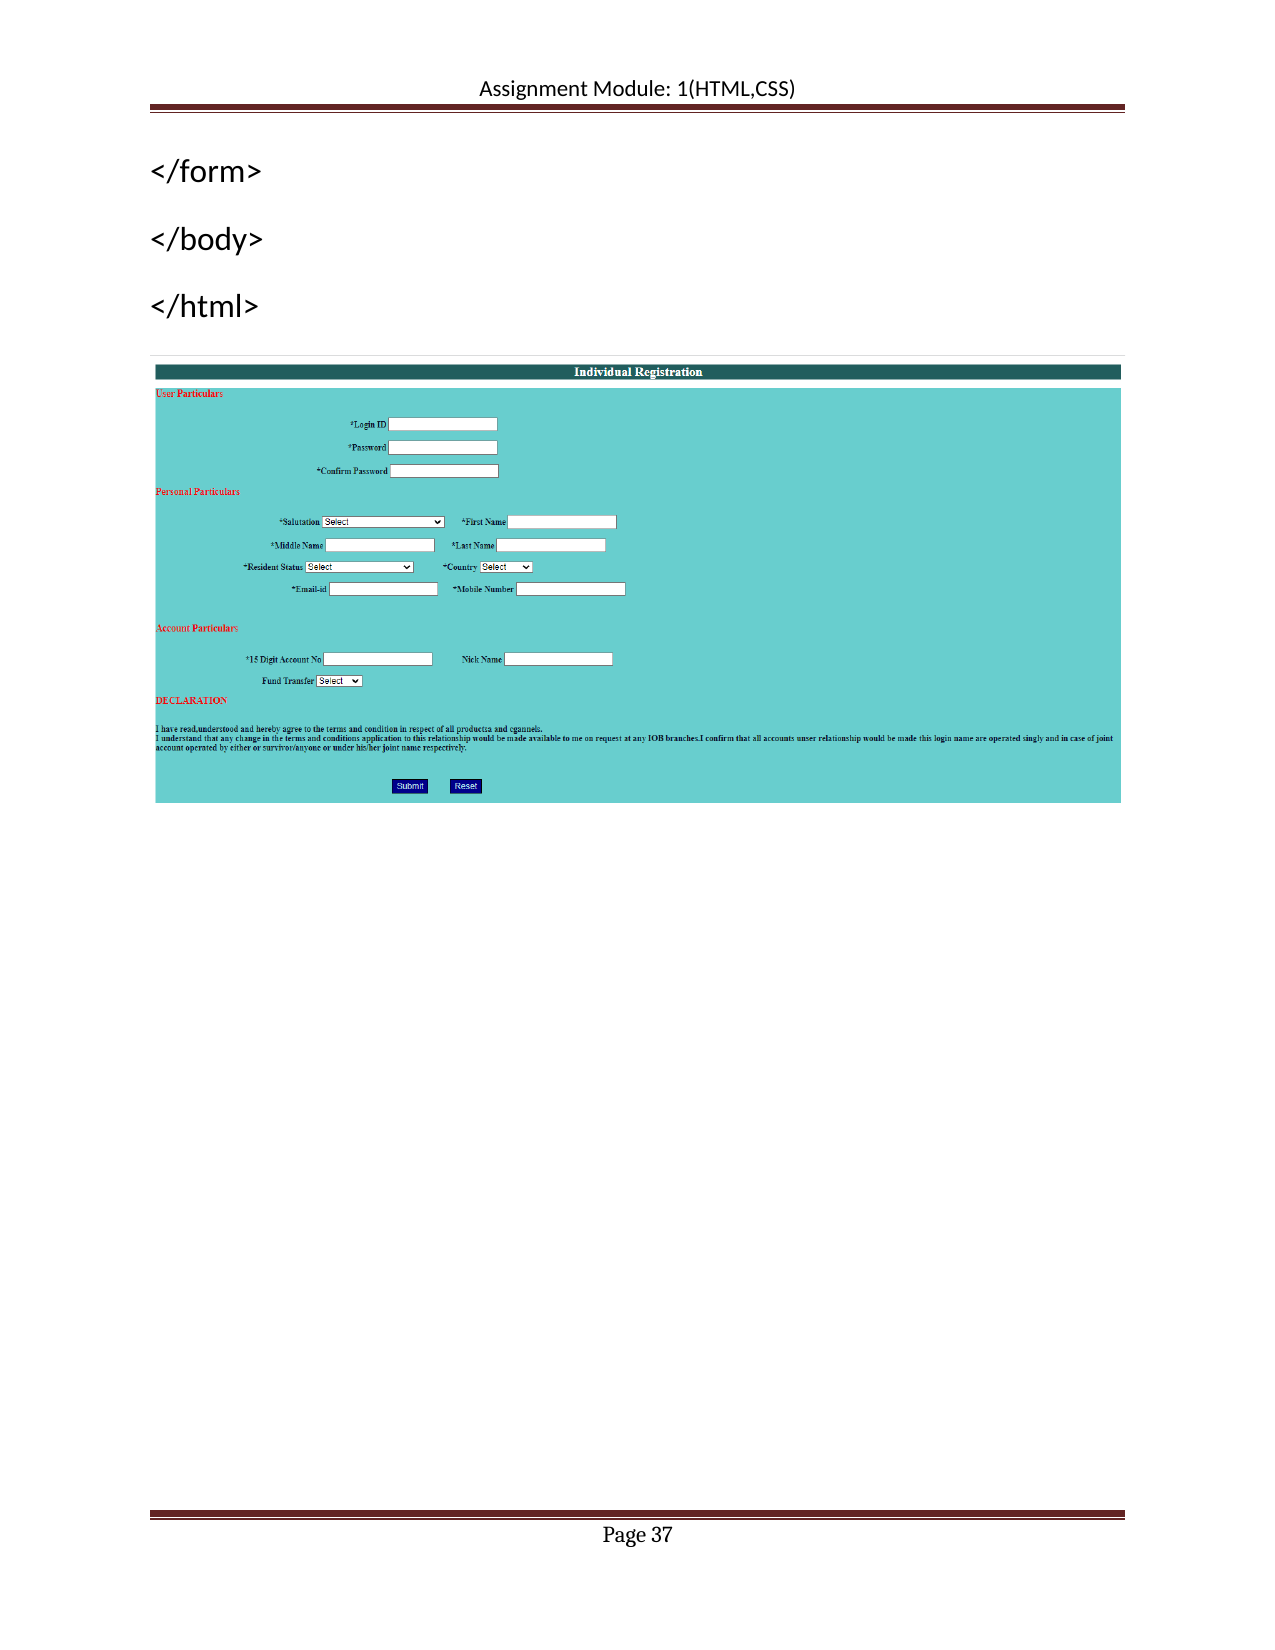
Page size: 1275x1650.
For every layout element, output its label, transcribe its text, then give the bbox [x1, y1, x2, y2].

text </html> [150, 285, 1125, 326]
picture [150, 352, 1125, 826]
text </form> [150, 150, 1125, 191]
text </body> [150, 218, 1125, 258]
